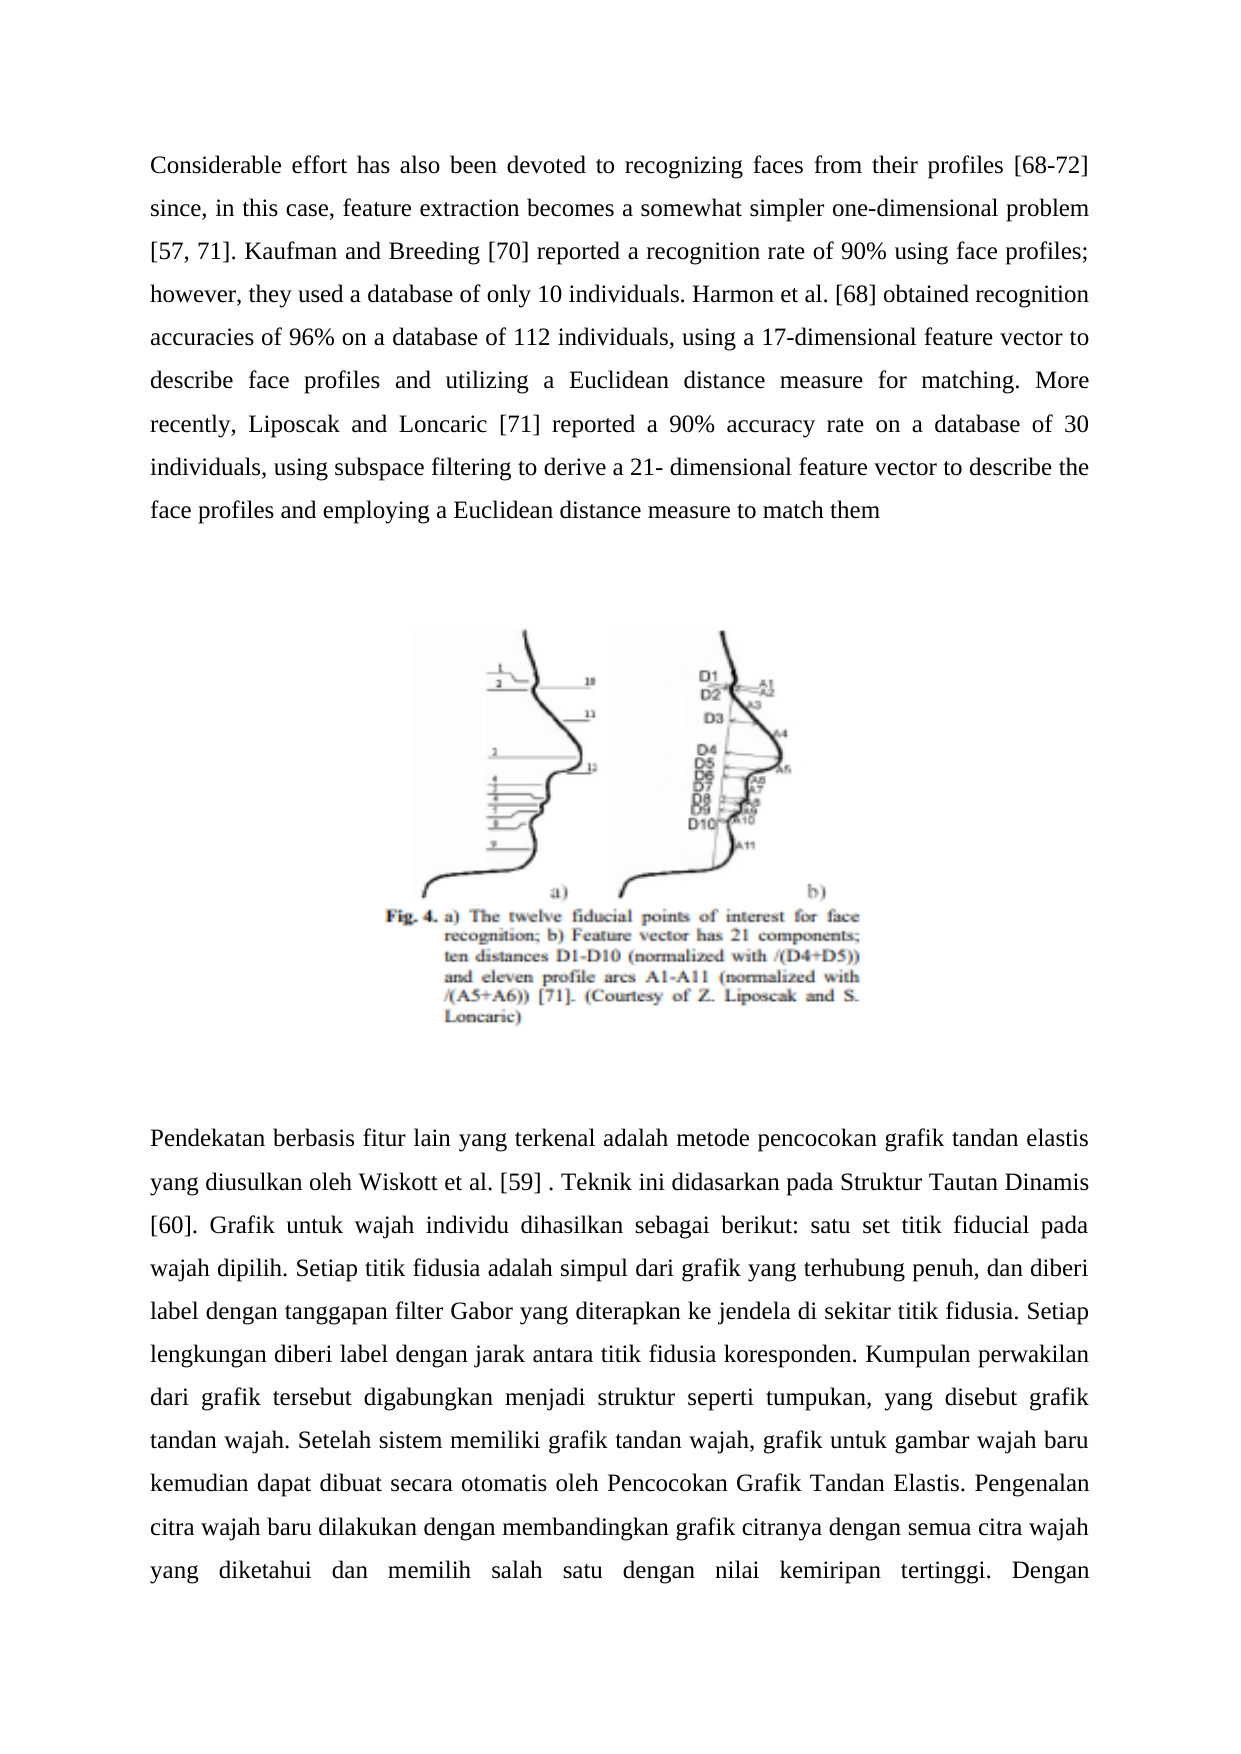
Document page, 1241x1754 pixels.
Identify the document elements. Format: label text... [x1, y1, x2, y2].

text Considerable effort has also been devoted to recognizing faces from their profiles [68-72] since, in this case, feature extraction becomes a somewhat simpler one-dimensional problem [57, 71]. Kaufman and Breeding [70] reported a recognition rate of 90% using face profiles; however, they used a database of only 10 individuals. Harmon et al. [68] obtained recognition accuracies of 96% on a database of 112 individuals, using a 17-dimensional feature vector to describe face profiles and utilizing a Euclidean distance measure for matching. More recently, Liposcak and Loncaric [71] reported a 90% accuracy rate on a database of 30 individuals, using subspace filtering to derive a 21- dimensional feature vector to describe the face profiles and employing a Euclidean distance measure to match them [150, 150, 1090, 524]
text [150, 1123, 1090, 1583]
picture [362, 614, 879, 1034]
